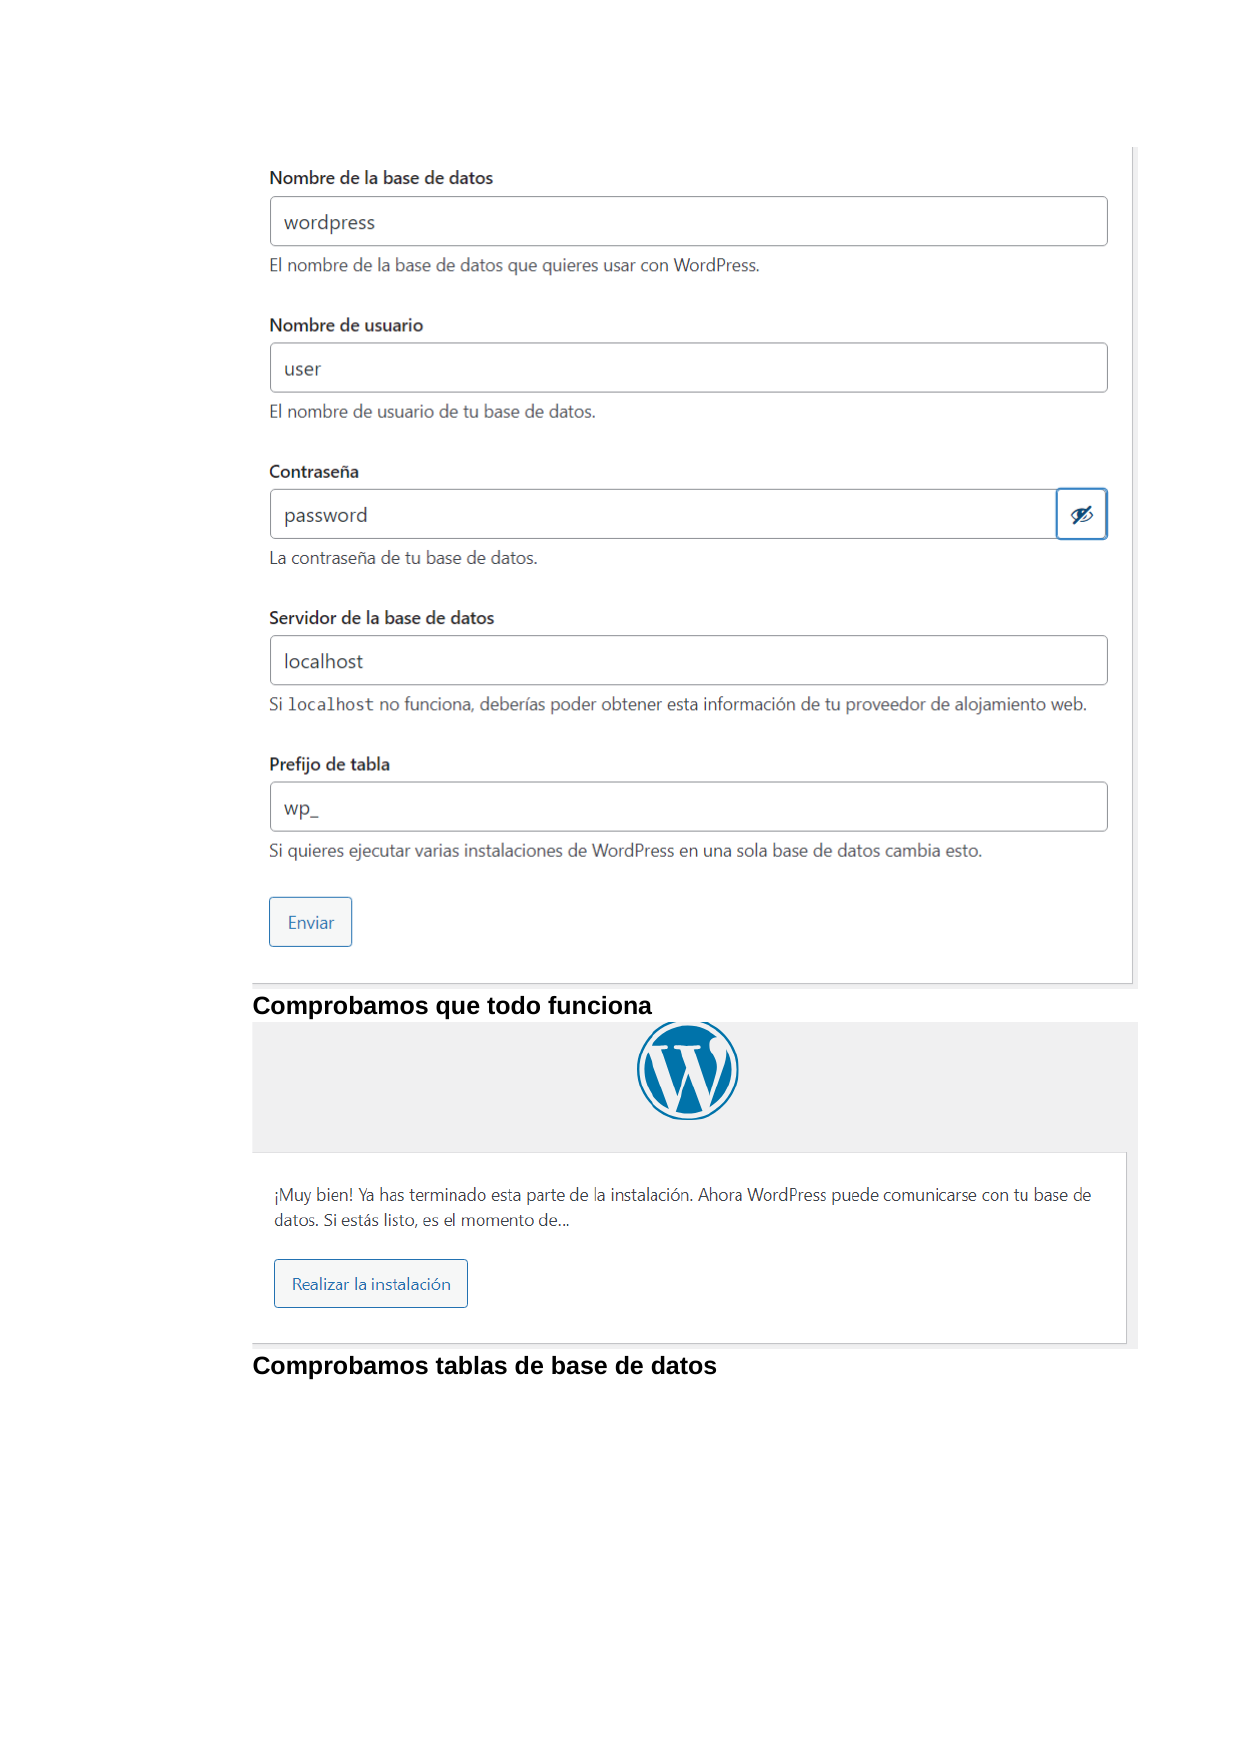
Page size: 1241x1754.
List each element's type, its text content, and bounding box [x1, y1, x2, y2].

picture [252, 147, 1138, 989]
picture [252, 1022, 1138, 1349]
list Comprobamos que todo funciona [252, 991, 1063, 1020]
list Comprobamos tablas de base de datos [252, 1351, 1063, 1379]
